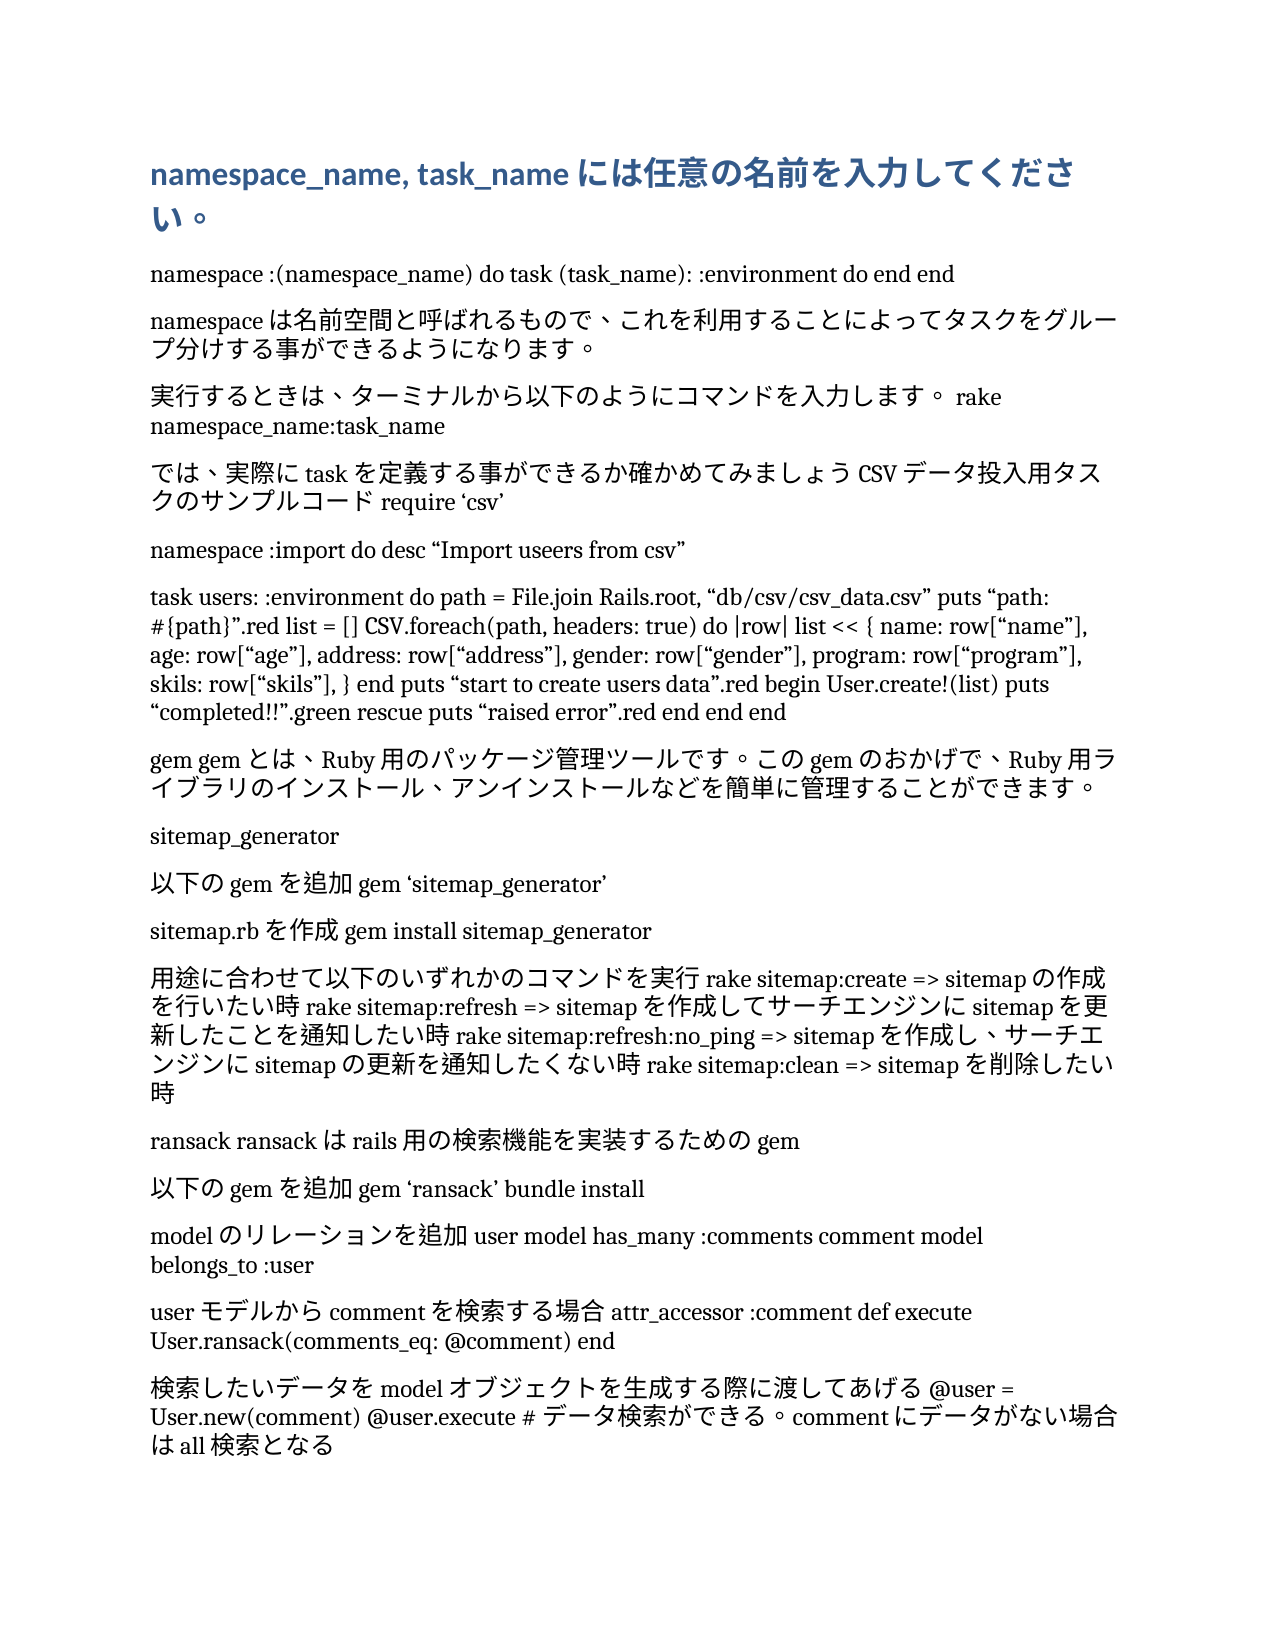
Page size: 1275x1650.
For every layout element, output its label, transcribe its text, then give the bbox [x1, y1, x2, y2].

text task users: :environment do path = File.join Rails.root, “db/csv/csv_data.csv” puts “path: #{path}”.red list = [] CSV.foreach(path, headers: true) do |row| list << { name: row[“name”], age: row[“age”], address: row[“address”], gender: row[“gender”], program: row[“program”], skils: row[“skils”], } end puts “start to create users data”.red begin User.create!(list) puts “completed!!”.green rescue puts “raised error”.red end end end [150, 583, 1125, 727]
text sitemap_generator [150, 822, 1125, 851]
text namespace :import do desc “Import useers from csv” [150, 536, 1125, 564]
text 実行するときは、ターミナルから以下のようにコマンドを入力します。 rake namespace_name:task_name [150, 383, 1125, 441]
text 以下のgemを追加 gem ‘ransack’ bundle install [150, 1174, 1125, 1203]
text namespace :(namespace_name) do task (task_name): :environment do end end [150, 259, 1125, 288]
text 検索したいデータをmodelオブジェクトを生成する際に渡してあげる @user = User.new(comment) @user.execute # データ検索ができる。commentにデータがない場合はall検索となる [150, 1374, 1125, 1461]
text userモデルからcommentを検索する場合 attr_accessor :comment def execute User.ransack(comments_eq: @comment) end [150, 1298, 1125, 1356]
text 以下のgemを追加 gem ‘sitemap_generator’ [150, 869, 1125, 898]
text では、実際にtaskを定義する事ができるか確かめてみましょう CSVデータ投入用タスクのサンプルコード require ‘csv’ [150, 459, 1125, 517]
text 用途に合わせて以下のいずれかのコマンドを実行 rake sitemap:create => sitemapの作成を行いたい時 rake sitemap:refresh => sitemapを作成してサーチエンジンにsitemapを更新したことを通知したい時 rake sitemap:refresh:no_ping => sitemapを作成し、サーチエンジンにsitemapの更新を通知したくない時 rake sitemap:clean => sitemapを削除したい時 [150, 964, 1125, 1108]
subtitle namespace_name, task_nameには任意の名前を入力してください。 [150, 150, 1125, 241]
text ransack ransackはrails用の検索機能を実装するためのgem [150, 1127, 1125, 1156]
text gem gemとは、Ruby用のパッケージ管理ツールです。このgemのおかげで、Ruby用ライブラリのインストール、アンインストールなどを簡単に管理することができます。 [150, 746, 1125, 803]
text modelのリレーションを追加 user model has_many :comments comment model belongs_to :user [150, 1222, 1125, 1279]
text namespaceは名前空間と呼ばれるもので、これを利用することによってタスクをグループ分けする事ができるようになります。 [150, 307, 1125, 364]
text sitemap.rbを作成 gem install sitemap_generator [150, 917, 1125, 946]
